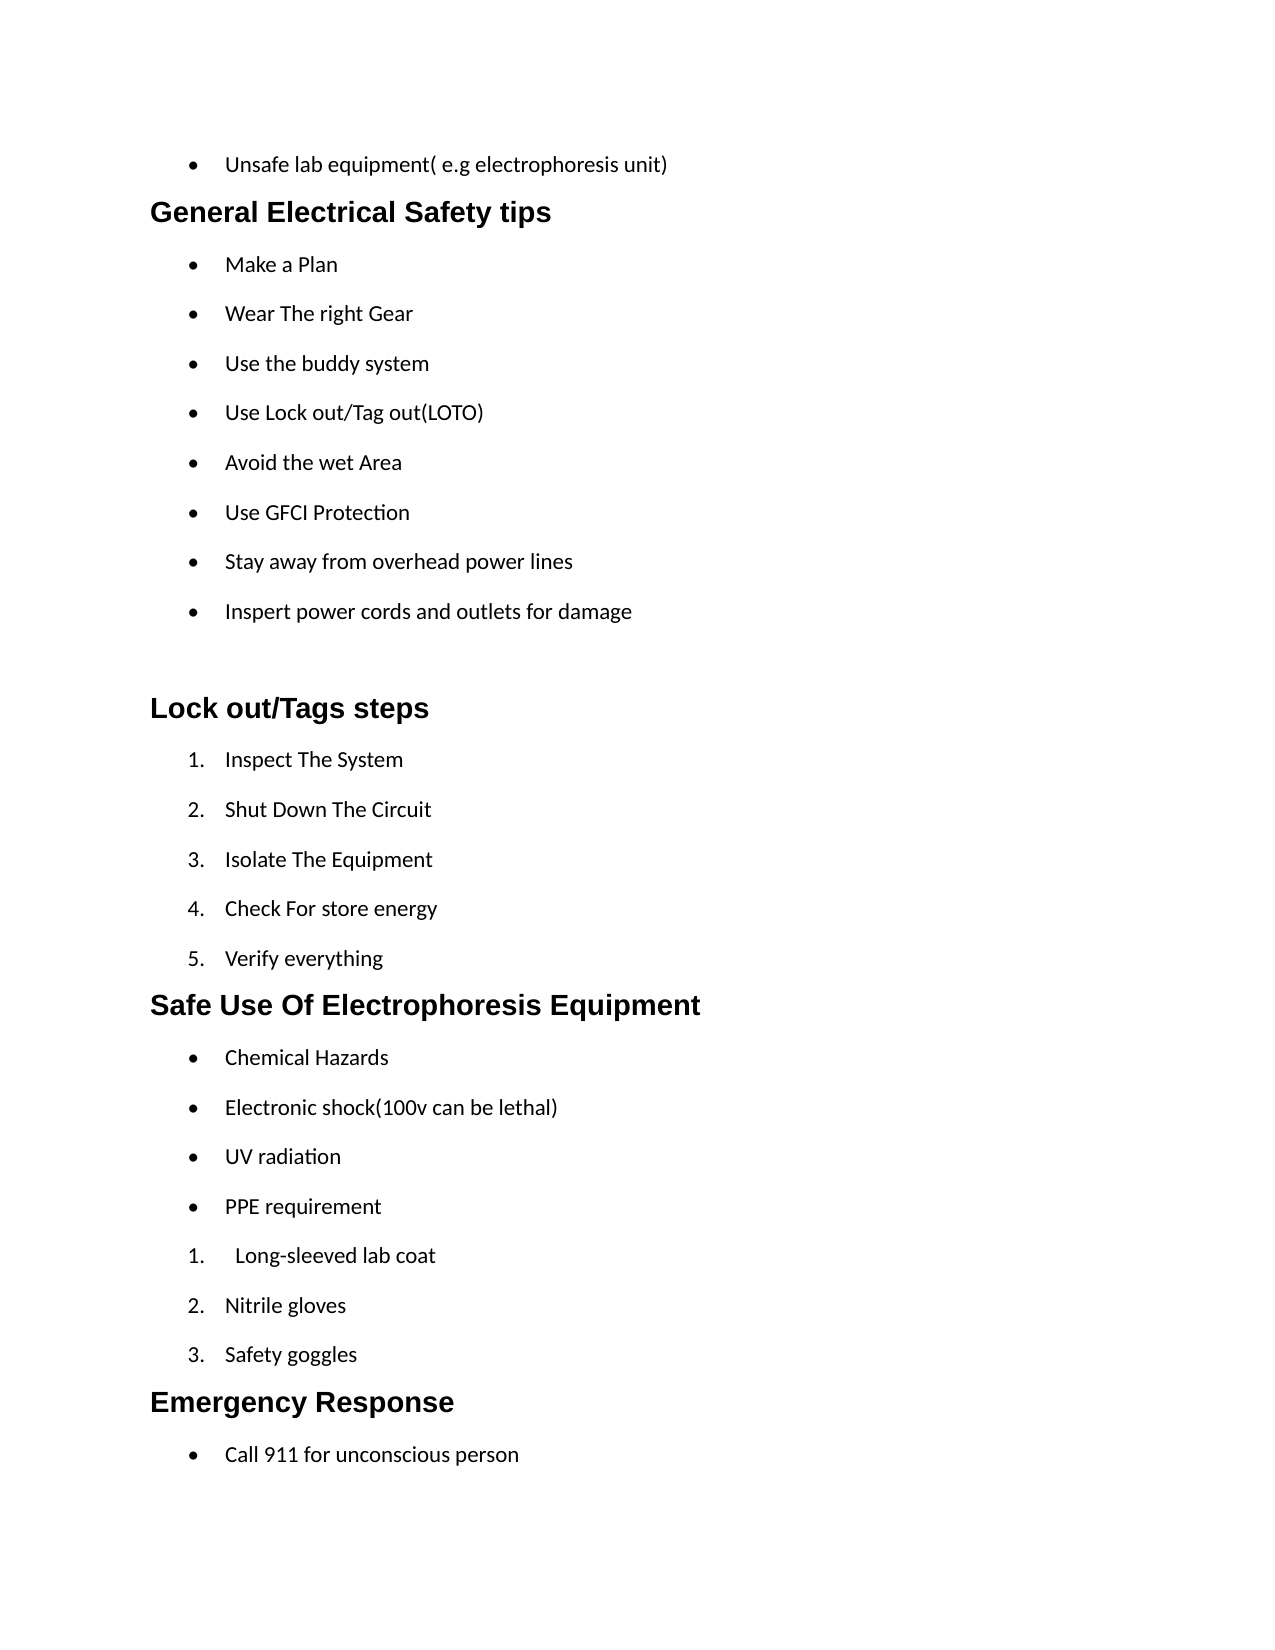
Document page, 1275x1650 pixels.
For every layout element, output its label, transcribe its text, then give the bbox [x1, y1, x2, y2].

text General Electrical Safety tips [150, 199, 1125, 228]
list Make a Plan [187, 249, 1125, 278]
list Avoid the wet Area [187, 447, 1125, 476]
list Call 911 for unconscious person [187, 1439, 1125, 1468]
list Unsafe lab equipment( e.g electrophoresis unit) [187, 150, 1125, 179]
text Emergency Response [150, 1389, 1125, 1418]
list Use Lock out/Tag out(LOTO) [187, 398, 1125, 427]
text Lock out/Tags steps [150, 695, 1125, 724]
list Inspert power cords and outlets for damage [187, 596, 1125, 625]
list Verify everything [187, 943, 1125, 972]
list Check For store energy [187, 894, 1125, 922]
list Use the buddy system [187, 348, 1125, 377]
list Safety goggles [187, 1340, 1125, 1369]
list Use GFCI Protection [187, 497, 1125, 526]
list Long-sleeved lab coat [187, 1241, 1125, 1269]
list Nitrile gloves [187, 1290, 1125, 1319]
list Wear The right Gear [187, 299, 1125, 327]
list Isolate The Equipment [187, 844, 1125, 873]
list Inspect The System [187, 745, 1125, 774]
list Stay away from overhead power lines [187, 547, 1125, 575]
list PPE requirement [187, 1191, 1125, 1220]
list UV radiation [187, 1142, 1125, 1170]
list Shut Down The Circuit [187, 794, 1125, 823]
list Electronic shock(100v can be lethal) [187, 1092, 1125, 1121]
list Chemical Hazards [187, 1042, 1125, 1071]
text Safe Use Of Electrophoresis Equipment [150, 993, 1125, 1022]
